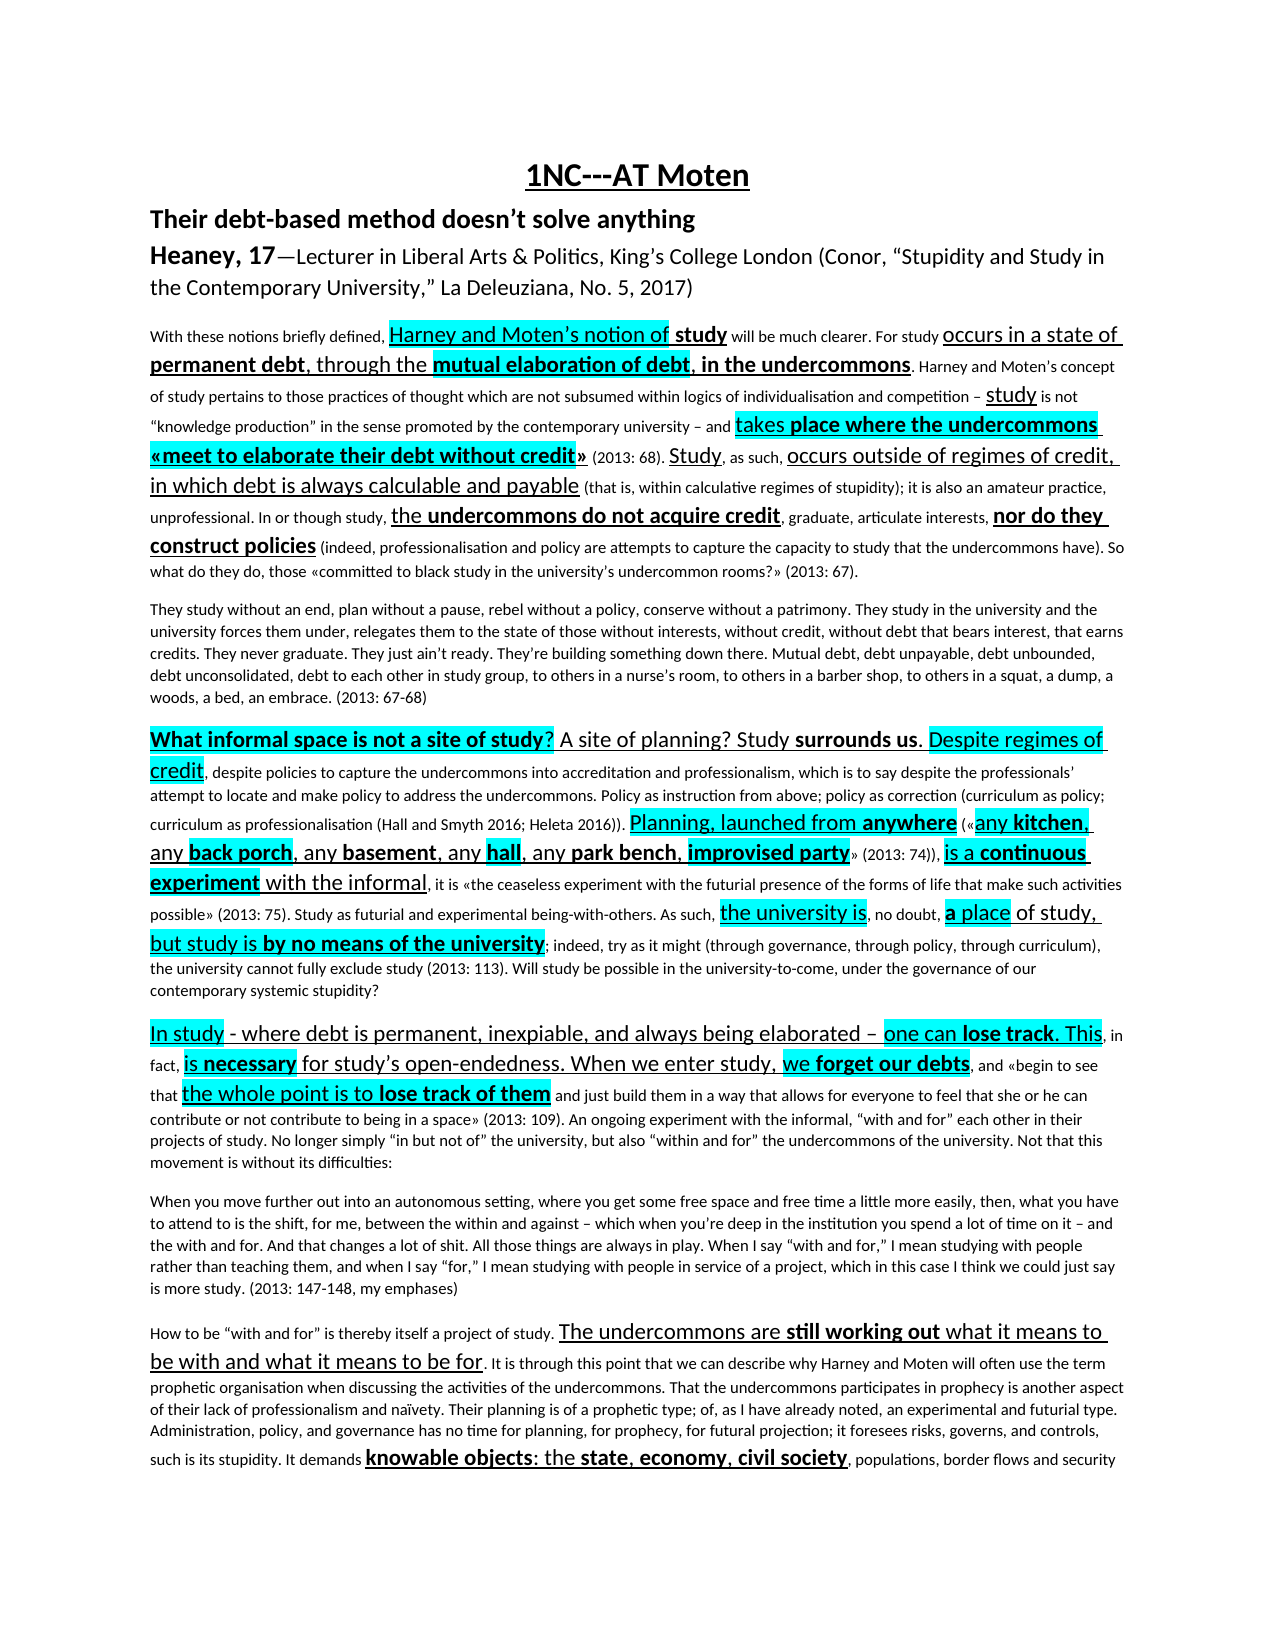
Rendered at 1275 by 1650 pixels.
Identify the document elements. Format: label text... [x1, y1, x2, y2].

text Heaney, 17—Lecturer in Liberal Arts & Politics, King’s College London (Conor, “Stupidity and Study in the Contemporary University,” La Deleuziana, No. 5, 2017) [150, 238, 1125, 301]
text In study - where debt is permanent, inexpiable, and always being elaborated – one can lose track. This, in fact, is necessary for study’s open-endedness. When we enter study, we forget our debts, and «begin to see that the whole point is to lose track of them and just build them in a way that allows for everyone to feel that she or he can contribute or not contribute to being in a space» (2013: 109). An ongoing experiment with the informal, “with and for” each other in their projects of study. No longer simply “in but not of” the university, but also “within and for” the undercommons of the university. Not that this movement is without its difficulties: [150, 1019, 1125, 1173]
text With these notions briefly defined, Harney and Moten’s notion of study will be much clearer. For study occurs in a state of permanent debt, through the mutual elaboration of debt, in the undercommons. Harney and Moten’s concept of study pertains to those practices of thought which are not subsumed within logics of individualisation and competition – study is not “knowledge production” in the sense promoted by the contemporary university – and takes place where the undercommons «meet to elaborate their debt without credit» (2013: 68). Study, as such, occurs outside of regimes of credit, in which debt is always calculable and payable (that is, within calculative regimes of stupidity); it is also an amateur practice, unprofessional. In or though study, the undercommons do not acquire credit, graduate, articulate interests, nor do they construct policies (indeed, professionalisation and policy are attempts to capture the capacity to study that the undercommons have). So what do they do, those «committed to black study in the university’s undercommon rooms?» (2013: 67). [150, 320, 1125, 581]
text What informal space is not a site of study? A site of planning? Study surrounds us. Despite regimes of credit, despite policies to capture the undercommons into accreditation and professionalism, which is to say despite the professionals’ attempt to locate and make policy to address the undercommons. Policy as instruction from above; policy as correction (curriculum as policy; curriculum as professionalisation (Hall and Smyth 2016; Heleta 2016)). Planning, launched from anywhere («any kitchen, any back porch, any basement, any hall, any park bench, improvised party» (2013: 74)), is a continuous experiment with the informal, it is «the ceaseless experiment with the futurial presence of the forms of life that make such activities possible» (2013: 75). Study as futurial and experimental being-with-others. As such, the university is, no doubt, a place of study, but study is by no means of the university; indeed, try as it might (through governance, through policy, through curriculum), the university cannot fully exclude study (2013: 113). Will study be possible in the university-to-come, under the governance of our contemporary systemic stupidity? [150, 726, 1125, 1001]
text When you move further out into an autonomous setting, where you get some free space and free time a little more easily, then, what you have to attend to is the shift, for me, between the within and against – which when you’re deep in the institution you spend a lot of time on it – and the with and for. And that changes a lot of shit. All those things are always in play. When I say “with and for,” I mean studying with people rather than teaching them, and when I say “for,” I mean studying with people in service of a project, which in this case I think we could just say is more study. (2013: 147-148, my emphases) [150, 1191, 1125, 1299]
subtitle 1NC---AT Moten [150, 154, 1125, 195]
text They study without an end, plan without a pause, rebel without a policy, conserve without a patrimony. They study in the university and the university forces them under, relegates them to the state of those without interests, without credit, without debt that bears interest, that earns credits. They never graduate. They just ain’t ready. They’re building something down there. Mutual debt, debt unpayable, debt unbounded, debt unconsolidated, debt to each other in study group, to others in a nurse’s room, to others in a barber shop, to others in a squat, a dump, a woods, a bed, an embrace. (2013: 67-68) [150, 599, 1125, 707]
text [150, 1317, 1125, 1471]
subtitle Their debt-based method doesn’t solve anything [150, 202, 1125, 235]
